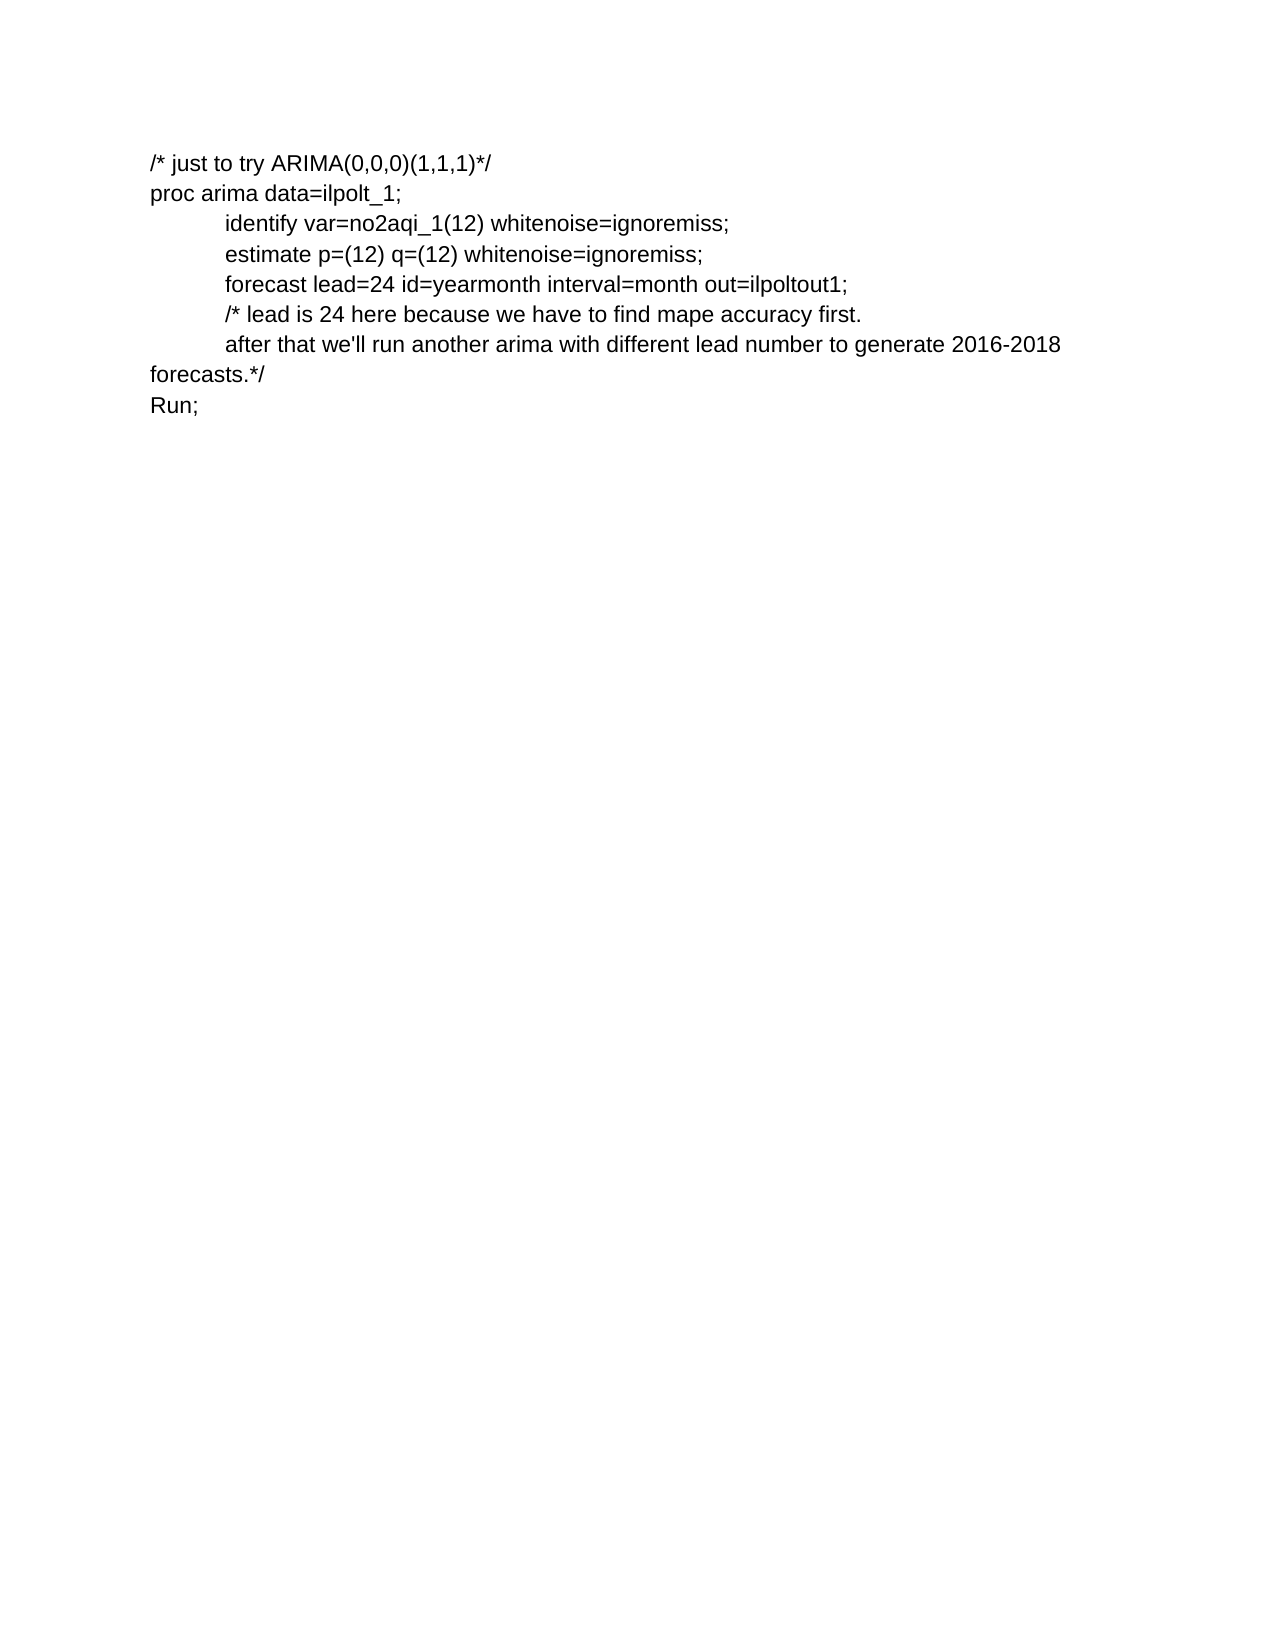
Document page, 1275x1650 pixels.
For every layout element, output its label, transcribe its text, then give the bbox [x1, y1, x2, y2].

text /* just to try ARIMA(0,0,0)(1,1,1)*/ [150, 150, 1125, 176]
text estimate p=(12) q=(12) whitenoise=ignoremiss; [150, 241, 1125, 267]
text after that we'll run another arima with different lead number to generate 2016-2018 forecasts.*/ [150, 331, 1125, 388]
text Run; [150, 392, 1125, 418]
text forecast lead=24 id=yearmonth interval=month out=ilpoltout1; [150, 271, 1125, 297]
text proc arima data=ilpolt_1; [150, 180, 1125, 207]
text identify var=no2aqi_1(12) whitenoise=ignoremiss; [150, 210, 1125, 237]
text /* lead is 24 here because we have to find mape accuracy first. [150, 301, 1125, 327]
